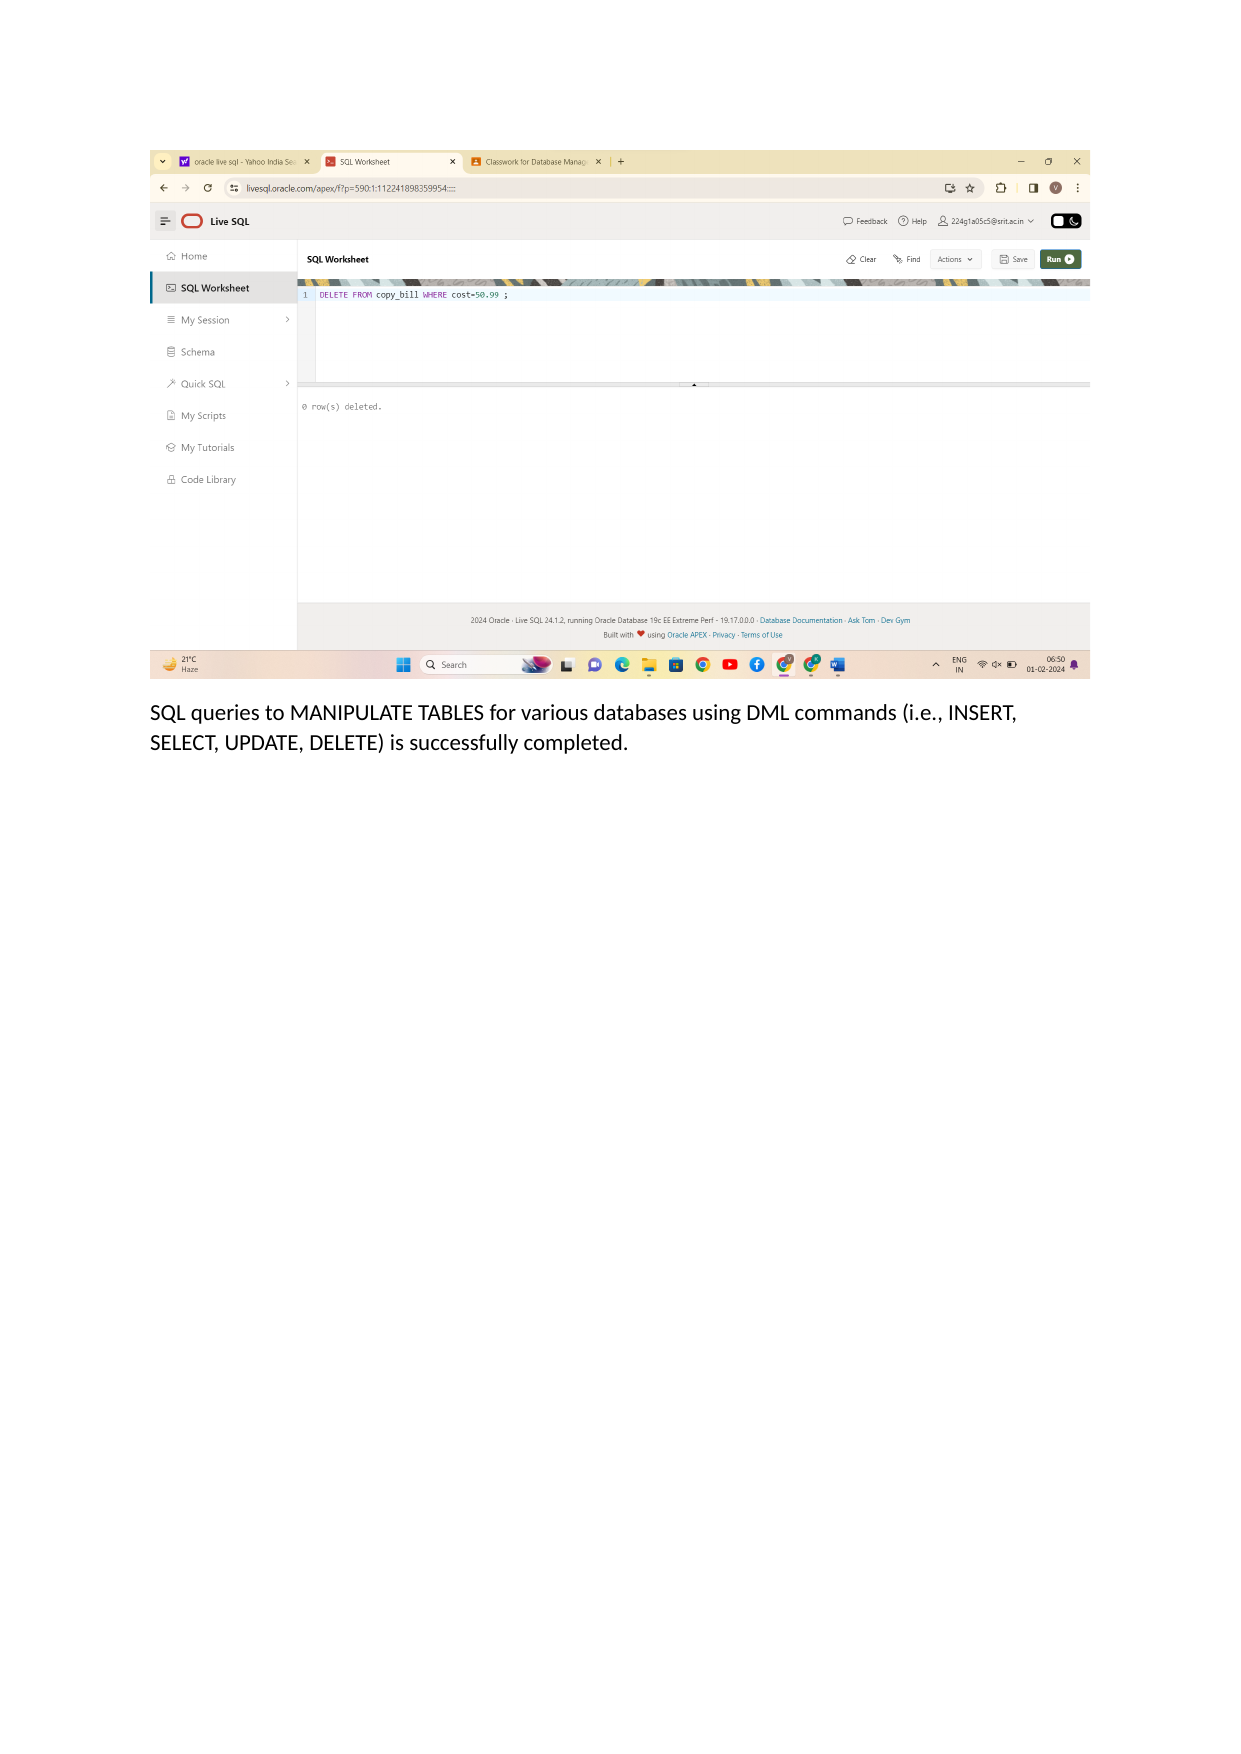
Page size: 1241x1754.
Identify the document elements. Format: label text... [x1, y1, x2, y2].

picture [150, 150, 1091, 679]
text SQL queries to MANIPULATE TABLES for various databases using DML commands (i.e., INSERT, SELECT, UPDATE, DELETE) is successfully completed. [150, 698, 1090, 756]
